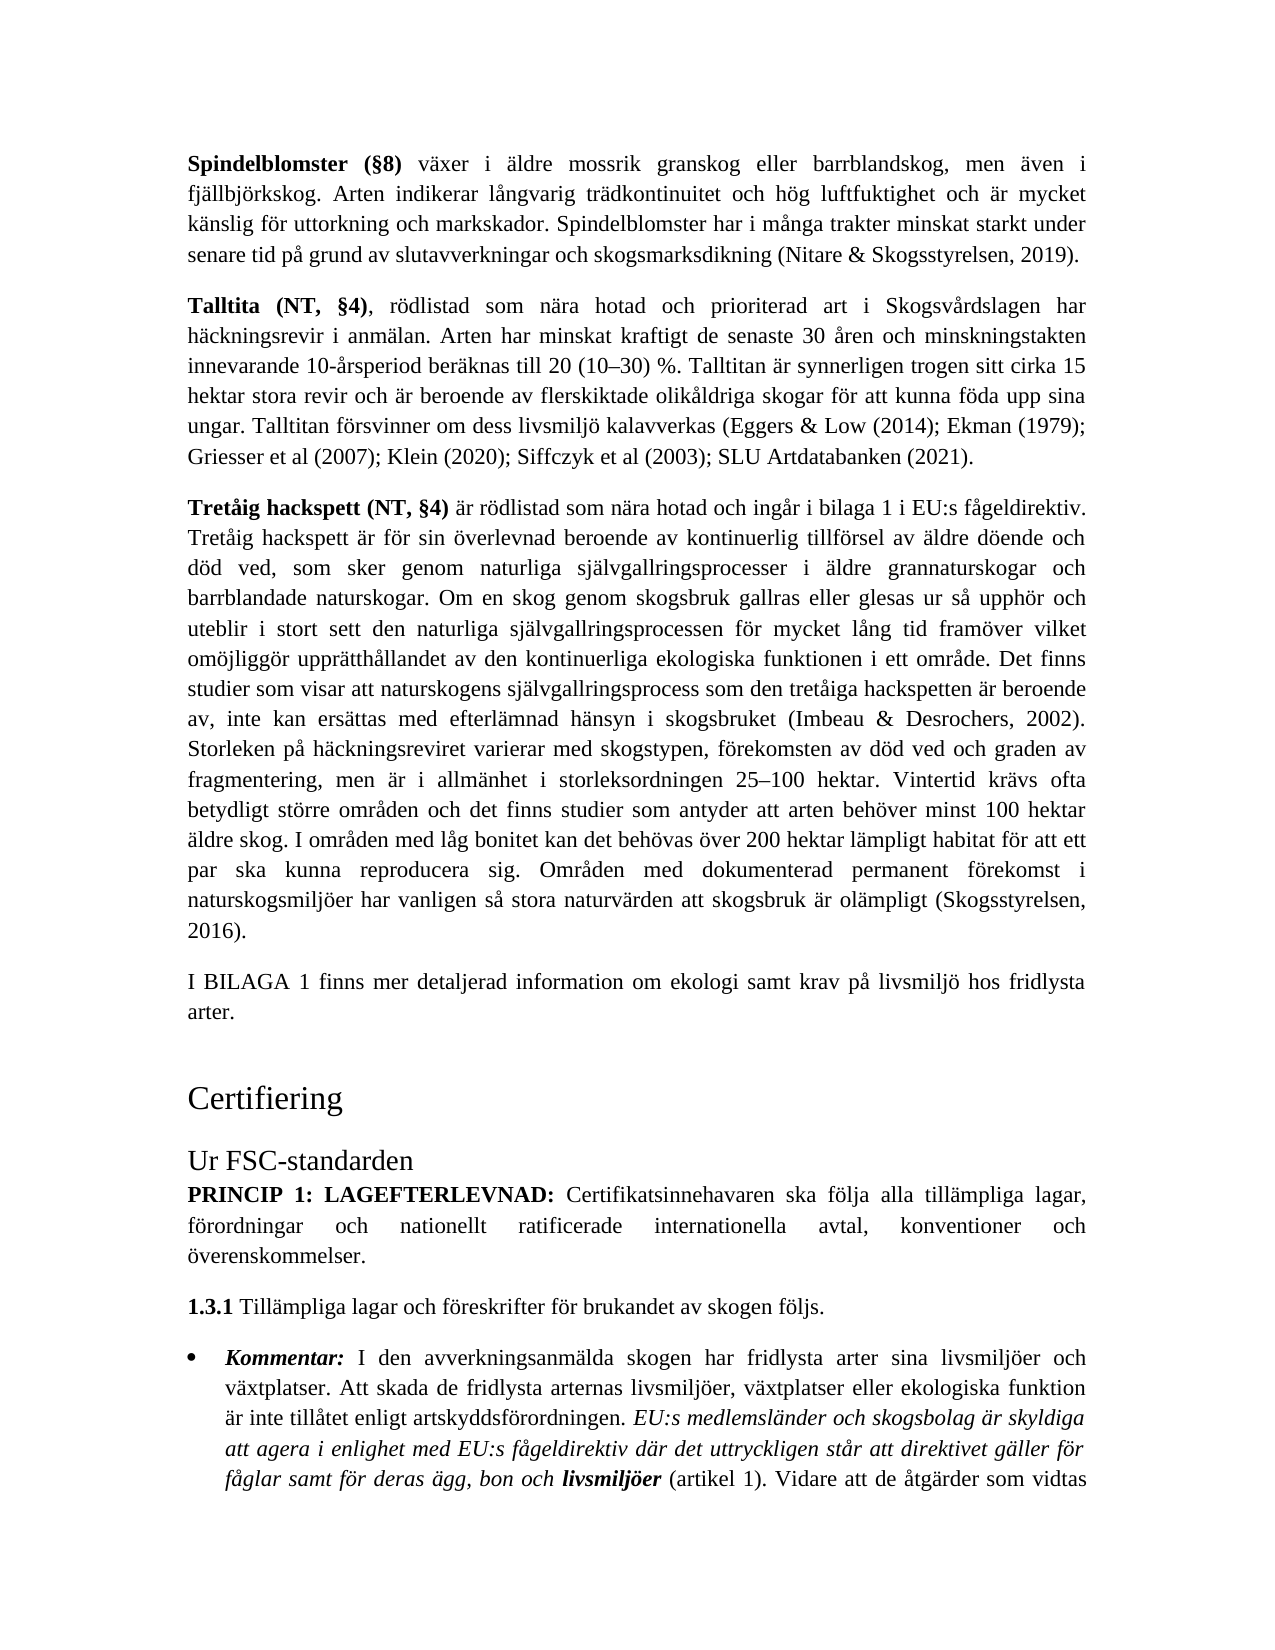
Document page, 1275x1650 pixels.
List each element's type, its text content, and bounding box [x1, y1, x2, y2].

subtitle Certifiering [187, 1078, 1087, 1116]
text 1.3.1 Tillämpliga lagar och föreskrifter för brukandet av skogen följs. [187, 1293, 1087, 1319]
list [187, 1344, 1087, 1491]
text I BILAGA 1 finns mer detaljerad information om ekologi samt krav på livsmiljö hos fridlysta arter. [187, 968, 1087, 1024]
subtitle Ur FSC-standarden [187, 1143, 1087, 1177]
text Talltita (NT, §4), rödlistad som nära hotad och prioriterad art i Skogsvårdslagen har häckningsrevir i anmälan. Arten har minskat kraftigt de senaste 30 åren och minskningstakten innevarande 10-årsperiod beräknas till 20 (10–30) %. Talltitan är synnerligen trogen sitt cirka 15 hektar stora revir och är beroende av flerskiktade olikåldriga skogar för att kunna föda upp sina ungar. Talltitan försvinner om dess livsmiljö kalavverkas (Eggers & Low (2014); Ekman (1979); Griesser et al (2007); Klein (2020); Siffczyk et al (2003); SLU Artdatabanken (2021). [187, 292, 1087, 469]
text Tretåig hackspett (NT, §4) är rödlistad som nära hotad och ingår i bilaga 1 i EU:s fågeldirektiv. Tretåig hackspett är för sin överlevnad beroende av kontinuerlig tillförsel av äldre döende och död ved, som sker genom naturliga självgallringsprocesser i äldre grannaturskogar och barrblandade naturskogar. Om en skog genom skogsbruk gallras eller glesas ur så upphör och uteblir i stort sett den naturliga självgallringsprocessen för mycket lång tid framöver vilket omöjliggör upprätthållandet av den kontinuerliga ekologiska funktionen i ett område. Det finns studier som visar att naturskogens självgallringsprocess som den tretåiga hackspetten är beroende av, inte kan ersättas med efterlämnad hänsyn i skogsbruket (Imbeau & Desrochers, 2002). Storleken på häckningsreviret varierar med skogstypen, förekomsten av död ved och graden av fragmentering, men är i allmänhet i storleksordningen 25–100 hektar. Vintertid krävs ofta betydligt större områden och det finns studier som antyder att arten behöver minst 100 hektar äldre skog. I områden med låg bonitet kan det behövas över 200 hektar lämpligt habitat för att ett par ska kunna reproducera sig. Områden med dokumenterad permanent förekomst i naturskogsmiljöer har vanligen så stora naturvärden att skogsbruk är olämpligt (Skogsstyrelsen, 2016). [187, 494, 1087, 943]
